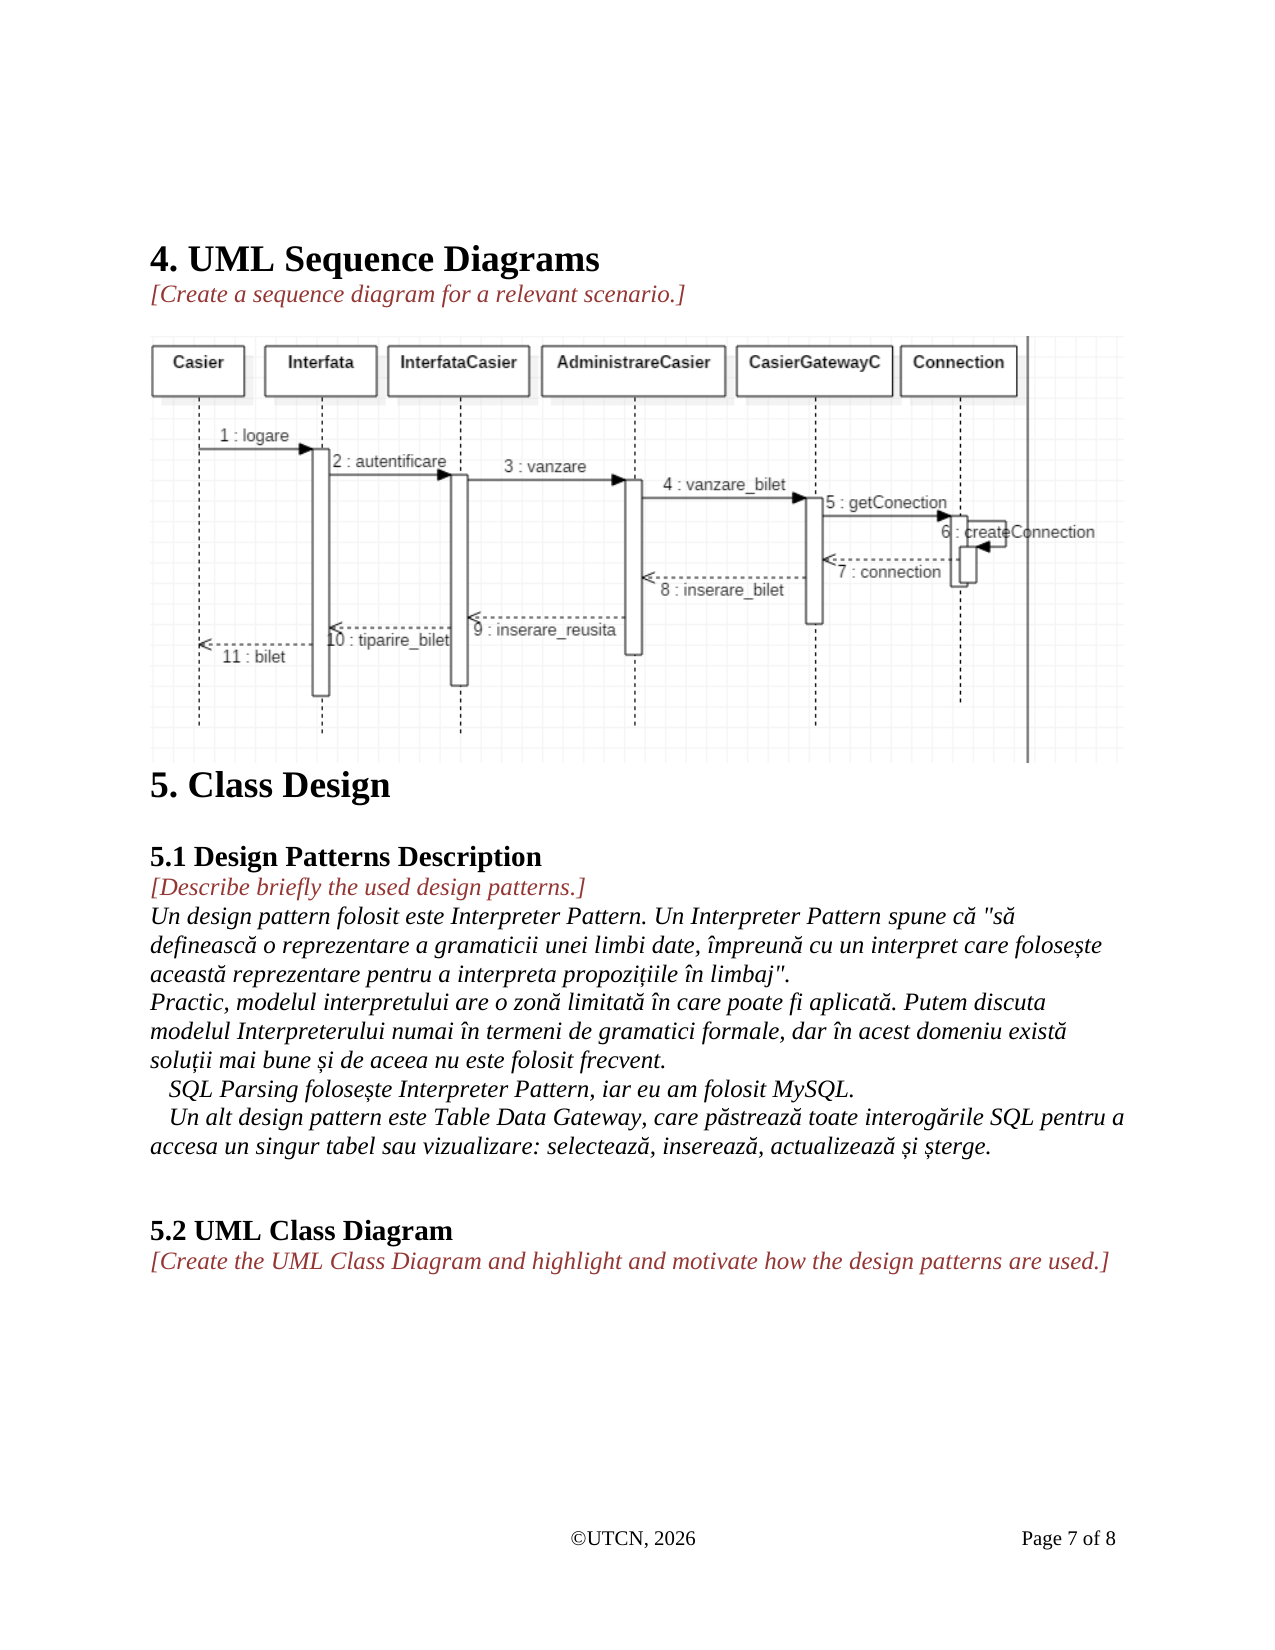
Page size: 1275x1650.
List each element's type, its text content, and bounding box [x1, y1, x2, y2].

text 5.2 UML Class Diagram [150, 1213, 1125, 1246]
title Class Design [150, 762, 1125, 805]
text [Create the UML Class Diagram and highlight and motivate how the design patterns are used.] [150, 1246, 1125, 1275]
text [Create a sequence diagram for a relevant scenario.] [150, 279, 1125, 308]
text [Describe briefly the used design patterns.] [150, 872, 1125, 901]
text SQL Parsing folosește Interpreter Pattern, iar eu am folosit MySQL. [150, 1074, 1125, 1102]
text 5.1 Design Patterns Description [150, 839, 1125, 872]
picture [150, 336, 1124, 763]
text Practic, modelul interpretului are o zonă limitată în care poate fi aplicată. Putem discuta modelul Interpreterului numai în termeni de gramatici formale, dar în acest domeniu există soluții mai bune și de aceea nu este folosit frecvent. [150, 987, 1125, 1074]
title 4. UML Sequence Diagrams [150, 236, 1125, 279]
text Un alt design pattern este Table Data Gateway, care păstrează toate interogările SQL pentru a accesa un singur tabel sau vizualizare: selectează, inserează, actualizează și șterge. [150, 1102, 1125, 1160]
text Un design pattern folosit este Interpreter Pattern. Un Interpreter Pattern spune că "să definească o reprezentare a gramaticii unei limbi date, împreună cu un interpret care folosește această reprezentare pentru a interpreta propozițiile în limbaj". [150, 901, 1125, 987]
